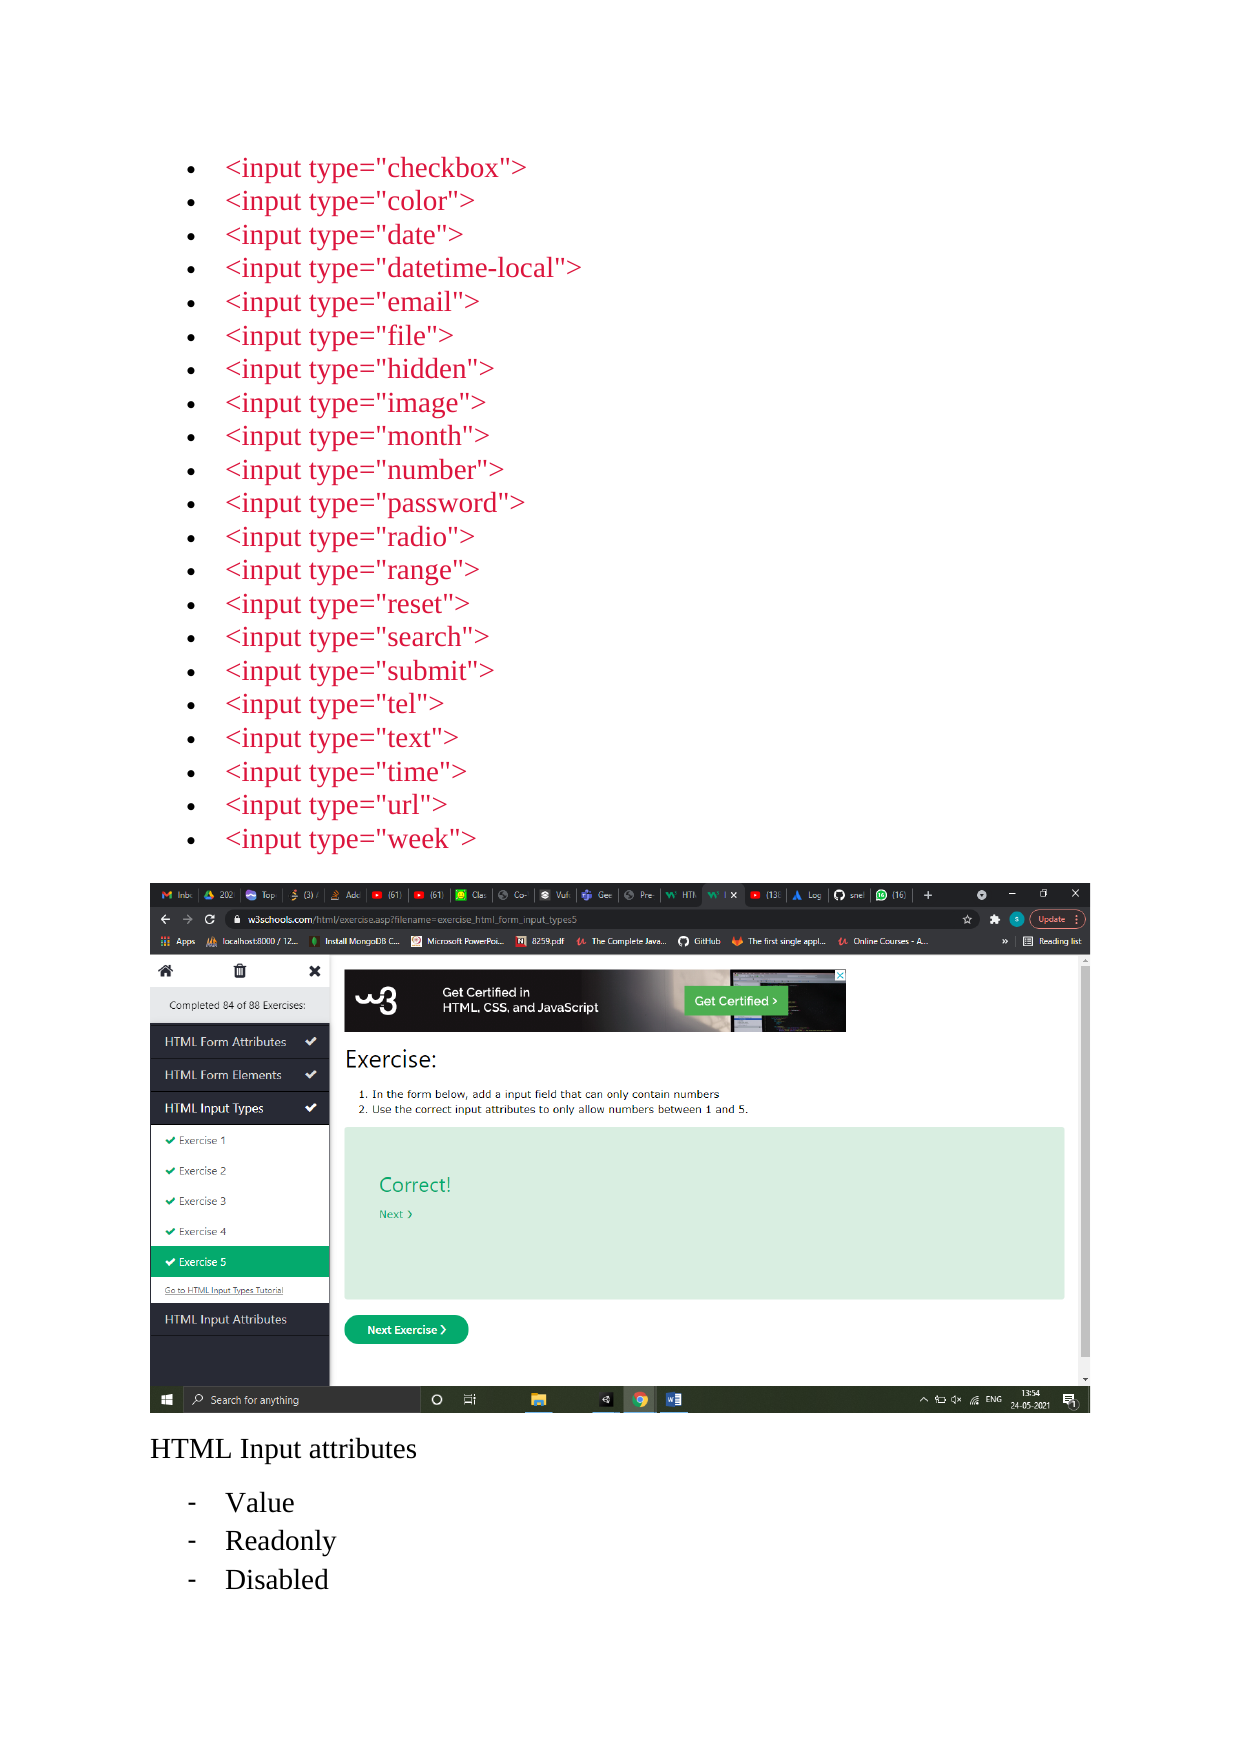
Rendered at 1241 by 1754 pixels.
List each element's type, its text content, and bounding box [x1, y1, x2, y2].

picture [150, 883, 1091, 1413]
list Value [187, 1484, 1090, 1519]
list <input type="month"> [187, 418, 1090, 452]
list <input type="date"> [187, 217, 1090, 251]
list <input type="radio"> [187, 519, 1090, 552]
list <input type="week"> [187, 821, 1090, 854]
list <input type="color"> [187, 183, 1090, 217]
list Readonly [187, 1522, 1090, 1558]
list Disabled [187, 1561, 1090, 1596]
list <input type="password"> [187, 485, 1090, 519]
list <input type="tel"> [187, 687, 1090, 720]
list <input type="time"> [187, 754, 1090, 787]
list <input type="email"> [187, 284, 1090, 318]
list <input type="image"> [187, 385, 1090, 418]
list <input type="url"> [187, 787, 1090, 821]
list <input type="checkbox"> [187, 150, 1090, 183]
list <input type="file"> [187, 318, 1090, 351]
list <input type="text"> [187, 720, 1090, 754]
list <input type="range"> [187, 552, 1090, 586]
list <input type="datetime-local"> [187, 251, 1090, 284]
text HTML Input attributes [150, 1431, 1090, 1464]
list <input type="search"> [187, 619, 1090, 653]
list <input type="hidden"> [187, 351, 1090, 385]
list <input type="submit"> [187, 653, 1090, 687]
list <input type="number"> [187, 452, 1090, 485]
list <input type="reset"> [187, 586, 1090, 619]
